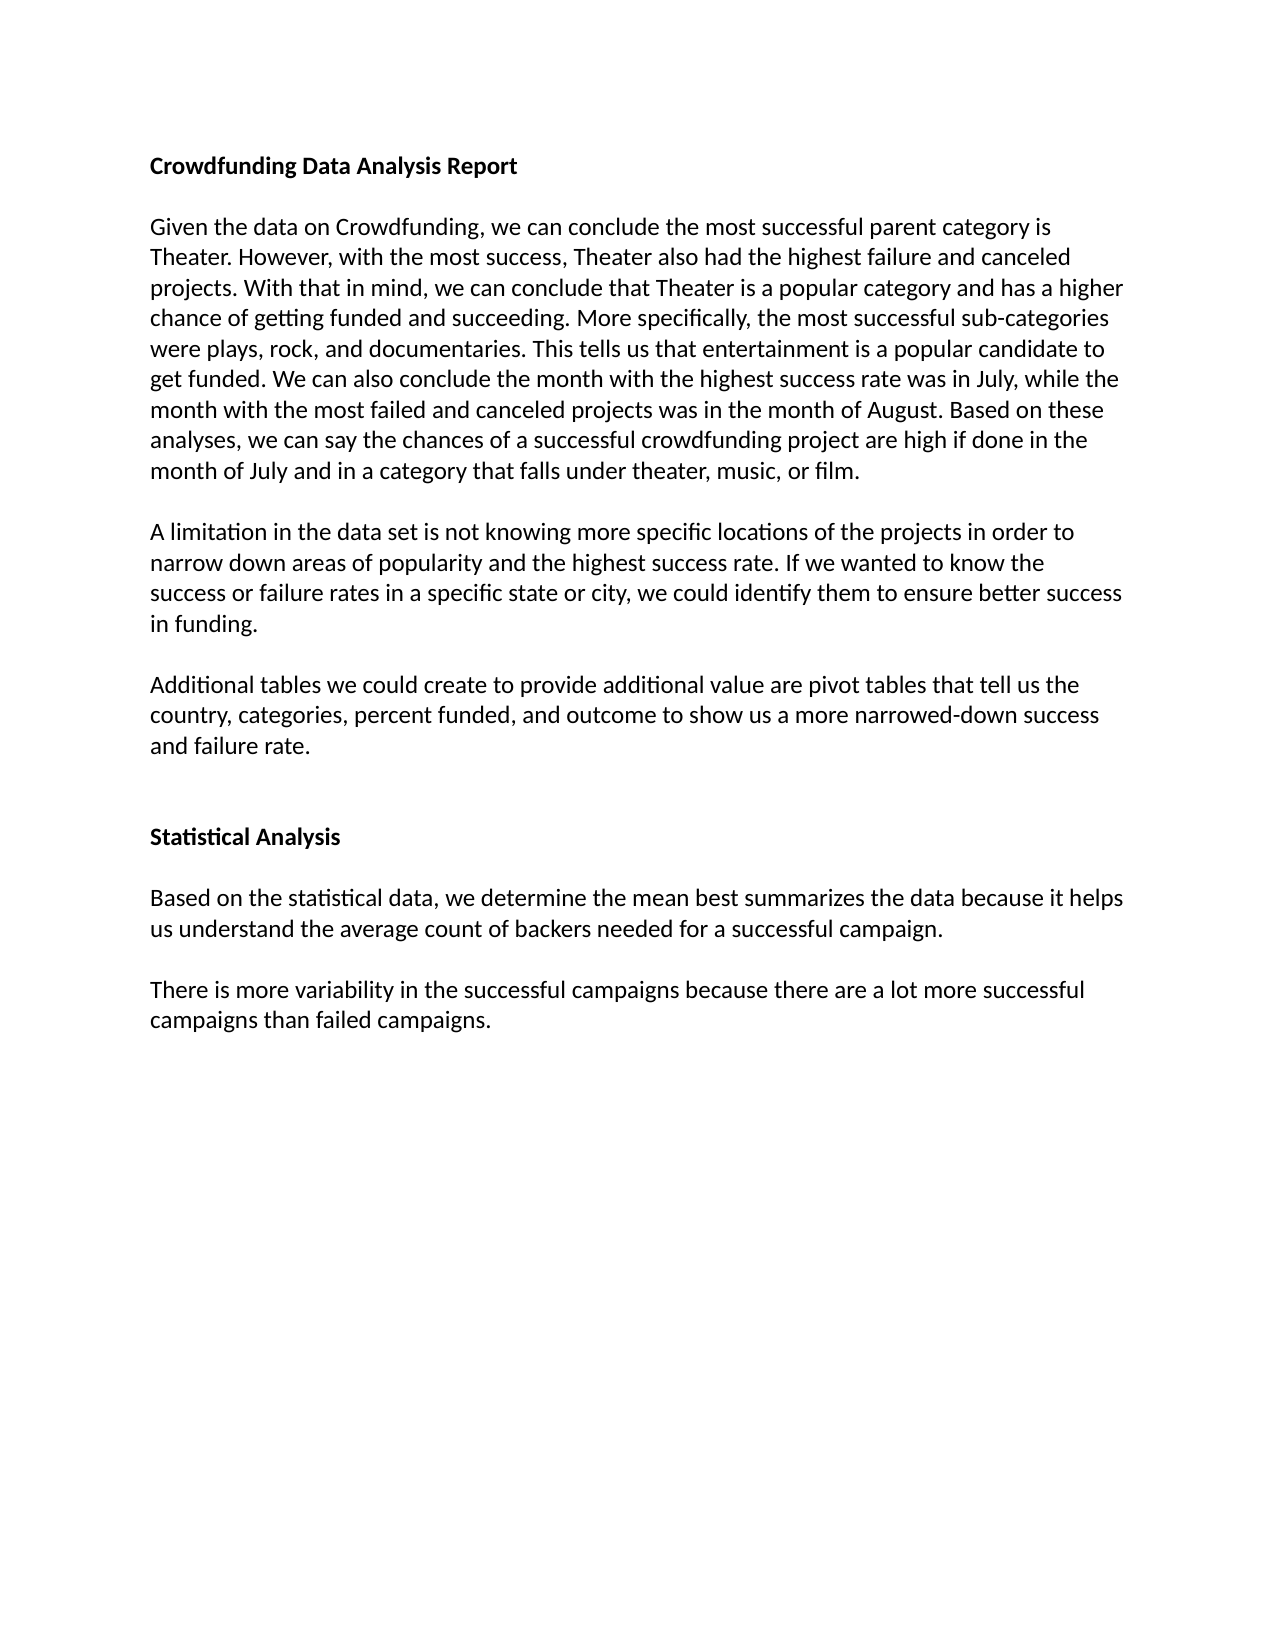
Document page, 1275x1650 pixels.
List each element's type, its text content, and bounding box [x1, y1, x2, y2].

text A limitation in the data set is not knowing more specific locations of the projects in order to narrow down areas of popularity and the highest success rate. If we wanted to know the success or failure rates in a specific state or city, we could identify them to ensure better success in funding. [150, 516, 1125, 638]
text Additional tables we could create to provide additional value are pivot tables that tell us the country, categories, percent funded, and outcome to show us a more narrowed-down success and failure rate. [150, 669, 1125, 760]
text Based on the statistical data, we determine the mean best summarizes the data because it helps us understand the average count of backers needed for a successful campaign. [150, 882, 1125, 943]
text Statistical Analysis [150, 821, 1125, 852]
text There is more variability in the successful campaigns because there are a lot more successful campaigns than failed campaigns. [150, 974, 1125, 1035]
text Crowdfunding Data Analysis Report [150, 150, 1125, 181]
text Given the data on Crowdfunding, we can conclude the most successful parent category is Theater. However, with the most success, Theater also had the highest failure and canceled projects. With that in mind, we can conclude that Theater is a popular category and has a higher chance of getting funded and succeeding. More specifically, the most successful sub-categories were plays, rock, and documentaries. This tells us that entertainment is a popular candidate to get funded. We can also conclude the month with the highest success rate was in July, while the month with the most failed and canceled projects was in the month of August. Based on these analyses, we can say the chances of a successful crowdfunding project are high if done in the month of July and in a category that falls under theater, music, or film. [150, 211, 1125, 486]
